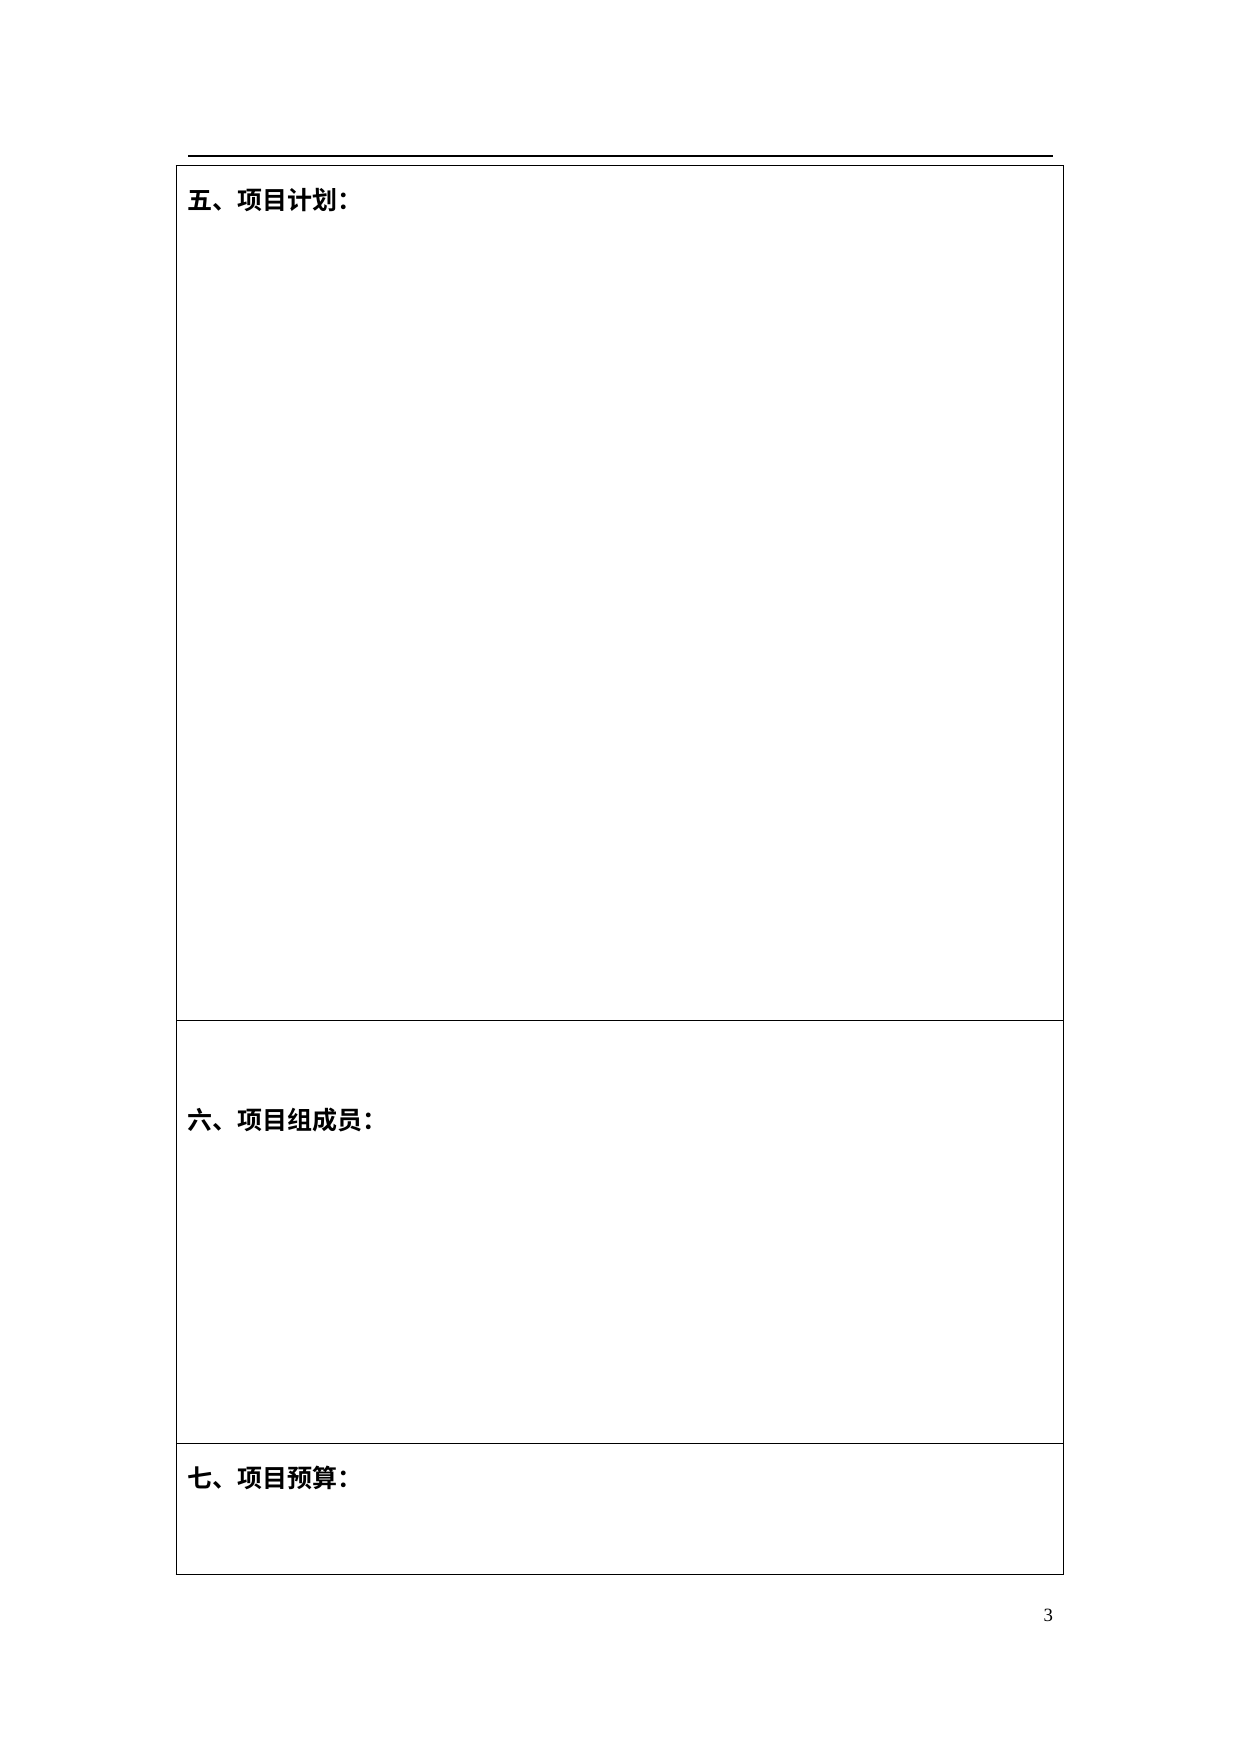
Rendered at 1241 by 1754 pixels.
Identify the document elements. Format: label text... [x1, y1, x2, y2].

table_cell 七、项目预算： [177, 1444, 1063, 1574]
table_cell 五、项目计划： [177, 166, 1063, 1020]
table_cell 六、项目组成员： [177, 1021, 1063, 1443]
